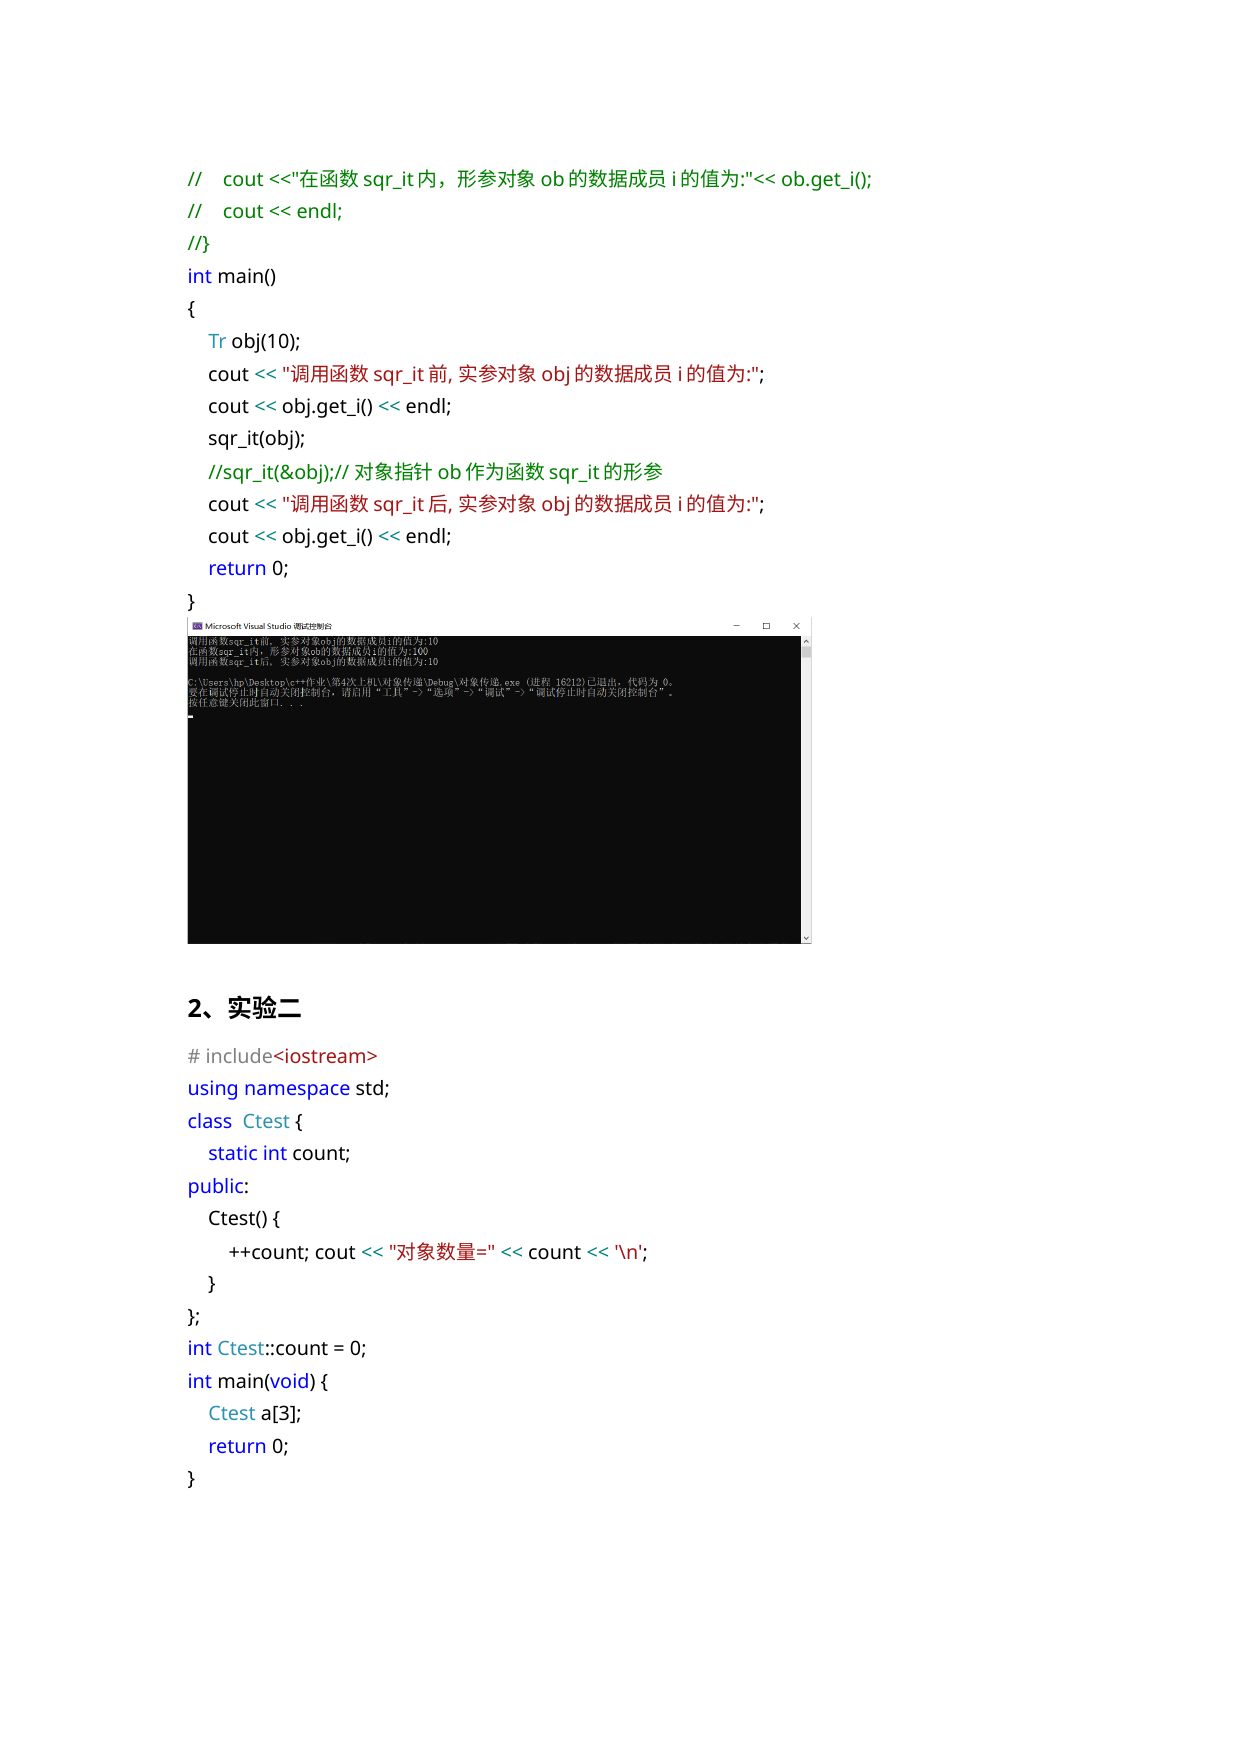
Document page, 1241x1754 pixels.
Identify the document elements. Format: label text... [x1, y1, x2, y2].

text using namespace std; [187, 1072, 1053, 1104]
text Ctest() { [187, 1202, 1053, 1234]
text //} [187, 227, 1053, 259]
text { [187, 292, 1053, 324]
text // cout <<"在函数sqr_it内，形参对象ob的数据成员i的值为:"<< ob.get_i(); [187, 162, 1053, 194]
text } [187, 584, 1053, 617]
text ++count; cout << "对象数量=" << count << '\n'; [187, 1234, 1053, 1267]
text cout << "调用函数sqr_it后, 实参对象obj的数据成员i的值为:"; [187, 487, 1053, 519]
text // cout << endl; [187, 194, 1053, 227]
text Tr obj(10); [187, 324, 1053, 357]
text # include<iostream> [187, 1039, 1053, 1072]
text int main(void) { [187, 1364, 1053, 1397]
picture [187, 617, 812, 944]
text }; [187, 1299, 1053, 1332]
list 实验二 [187, 974, 1053, 1039]
text cout << "调用函数sqr_it前, 实参对象obj的数据成员i的值为:"; [187, 357, 1053, 389]
text class Ctest { [187, 1104, 1053, 1137]
text int main() [187, 259, 1053, 292]
text Ctest a[3]; [187, 1397, 1053, 1429]
text cout << obj.get_i() << endl; [187, 389, 1053, 422]
text return 0; [187, 552, 1053, 584]
text cout << obj.get_i() << endl; [187, 519, 1053, 552]
text } [187, 1267, 1053, 1299]
text int Ctest::count = 0; [187, 1332, 1053, 1364]
text sqr_it(obj); [187, 422, 1053, 454]
text public: [187, 1169, 1053, 1202]
text return 0; [187, 1429, 1053, 1462]
text } [187, 1462, 1053, 1494]
text static int count; [187, 1137, 1053, 1169]
text //sqr_it(&obj);// 对象指针ob作为函数sqr_it的形参 [187, 454, 1053, 487]
